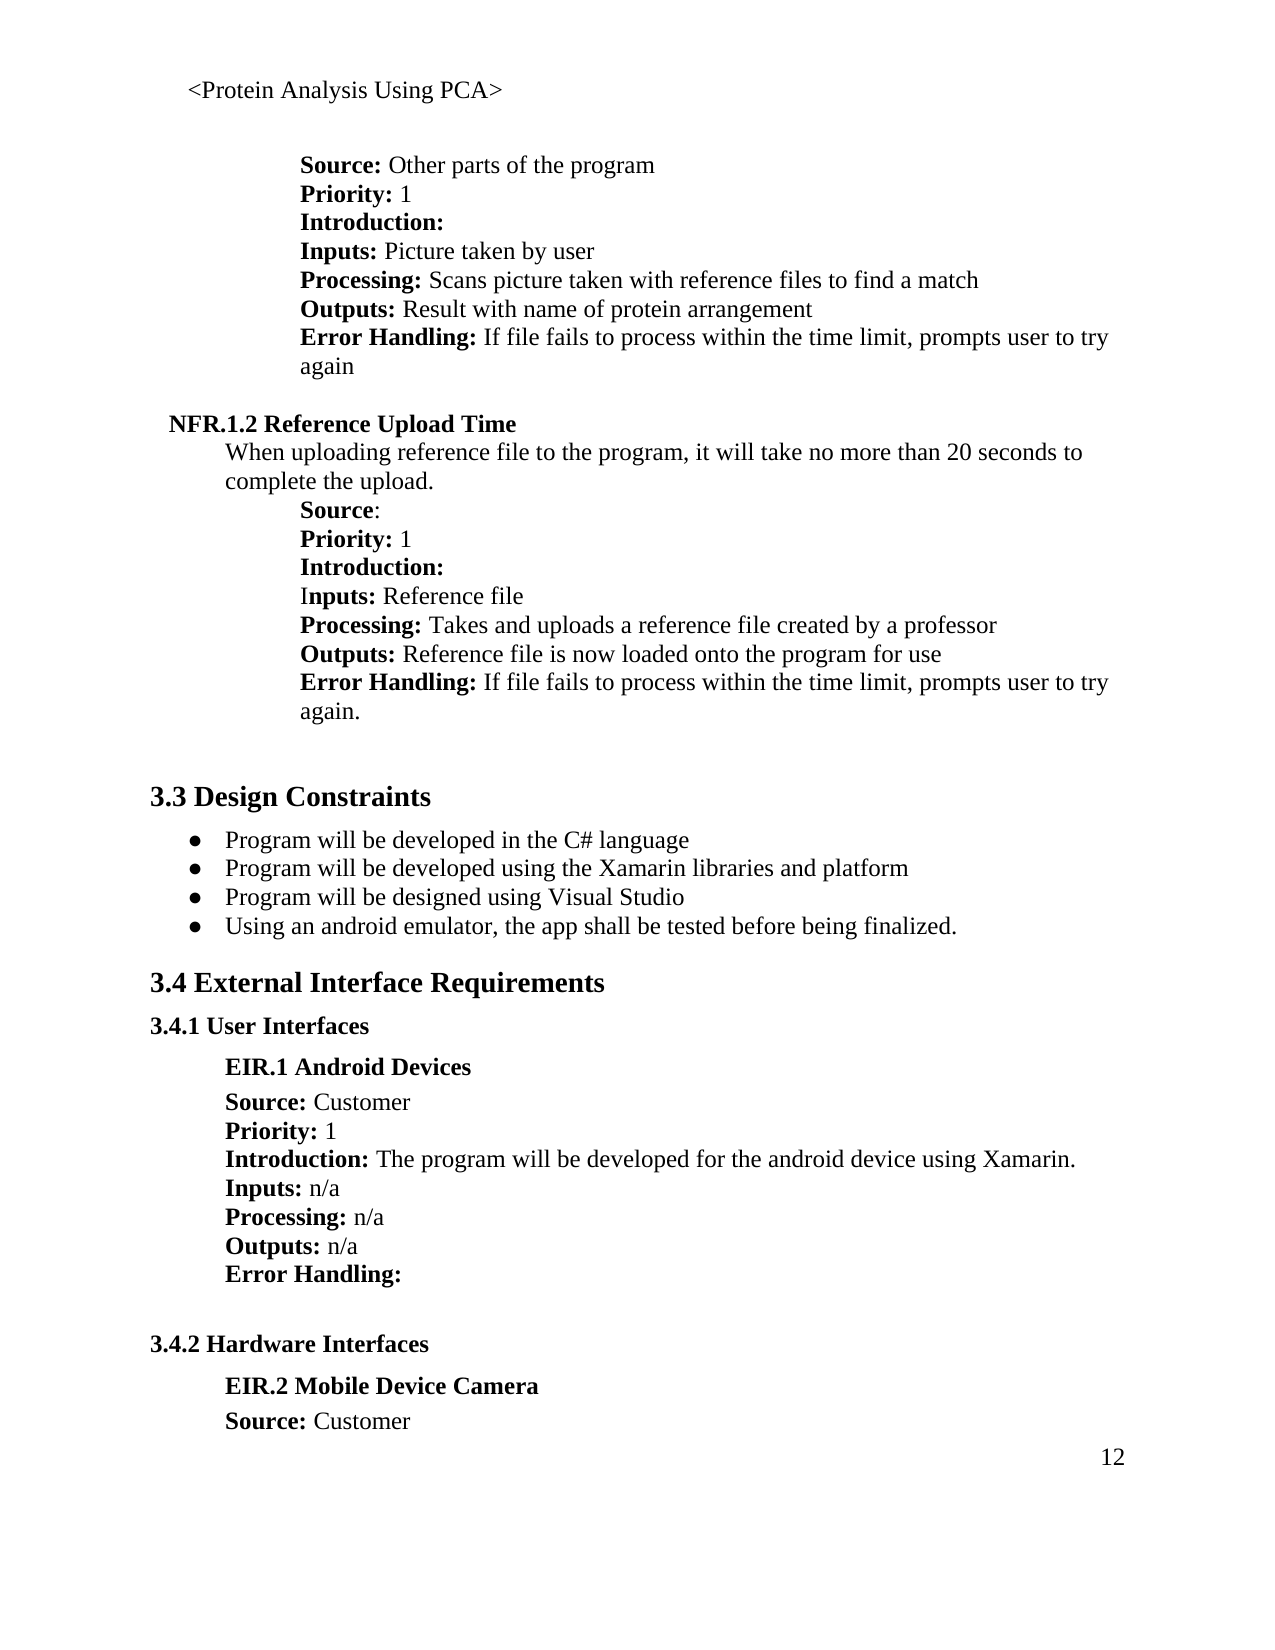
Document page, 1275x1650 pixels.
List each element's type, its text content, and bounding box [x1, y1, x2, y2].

text Processing: Scans picture taken with reference files to find a match [225, 265, 1125, 294]
text Outputs: Reference file is now loaded onto the program for use [225, 639, 1125, 667]
subtitle 3.3 Design Constraints [150, 779, 1125, 812]
text Inputs: n/a [225, 1173, 1125, 1202]
text Introduction: The program will be developed for the android device using Xamarin. [225, 1144, 1125, 1173]
text Outputs: n/a [225, 1231, 1125, 1259]
text Source: Customer [225, 1406, 1125, 1434]
list Program will be designed using Visual Studio [187, 882, 1125, 911]
list Program will be developed using the Xamarin libraries and platform [187, 853, 1125, 882]
subtitle EIR.1 Android Devices [225, 1052, 1125, 1081]
text When uploading reference file to the program, it will take no more than 20 seconds to complete the upload. [225, 437, 1125, 495]
text Error Handling: [225, 1259, 1125, 1288]
text Error Handling: If file fails to process within the time limit, prompts user to try again [300, 322, 1125, 380]
text Processing: n/a [225, 1202, 1125, 1231]
text Error Handling: If file fails to process within the time limit, prompts user to try again. [300, 667, 1125, 725]
list Program will be developed in the C# language [187, 825, 1125, 853]
text Outputs: Result with name of protein arrangement [225, 294, 1125, 322]
text Source: [225, 495, 1125, 524]
text Priority: 1 [225, 524, 1125, 552]
text Source: Customer [225, 1087, 1125, 1116]
subtitle 3.4.2 Hardware Interfaces [150, 1329, 1125, 1358]
subtitle EIR.2 Mobile Device Camera [225, 1371, 1125, 1399]
subtitle 3.4 External Interface Requirements [150, 965, 1125, 998]
subtitle 3.4.1 User Interfaces [150, 1011, 1125, 1039]
text Introduction: [225, 207, 1125, 236]
text Priority: 1 [225, 1116, 1125, 1144]
list Using an android emulator, the app shall be tested before being finalized. [187, 911, 1125, 940]
text Introduction: [225, 552, 1125, 581]
text Processing: Takes and uploads a reference file created by a professor [225, 610, 1125, 639]
text Inputs: Picture taken by user [225, 236, 1125, 265]
text Priority: 1 [225, 179, 1125, 207]
text Inputs: Reference file [225, 581, 1125, 610]
text NFR.1.2 Reference Upload Time [150, 409, 1125, 437]
text Source: Other parts of the program [225, 150, 1125, 179]
